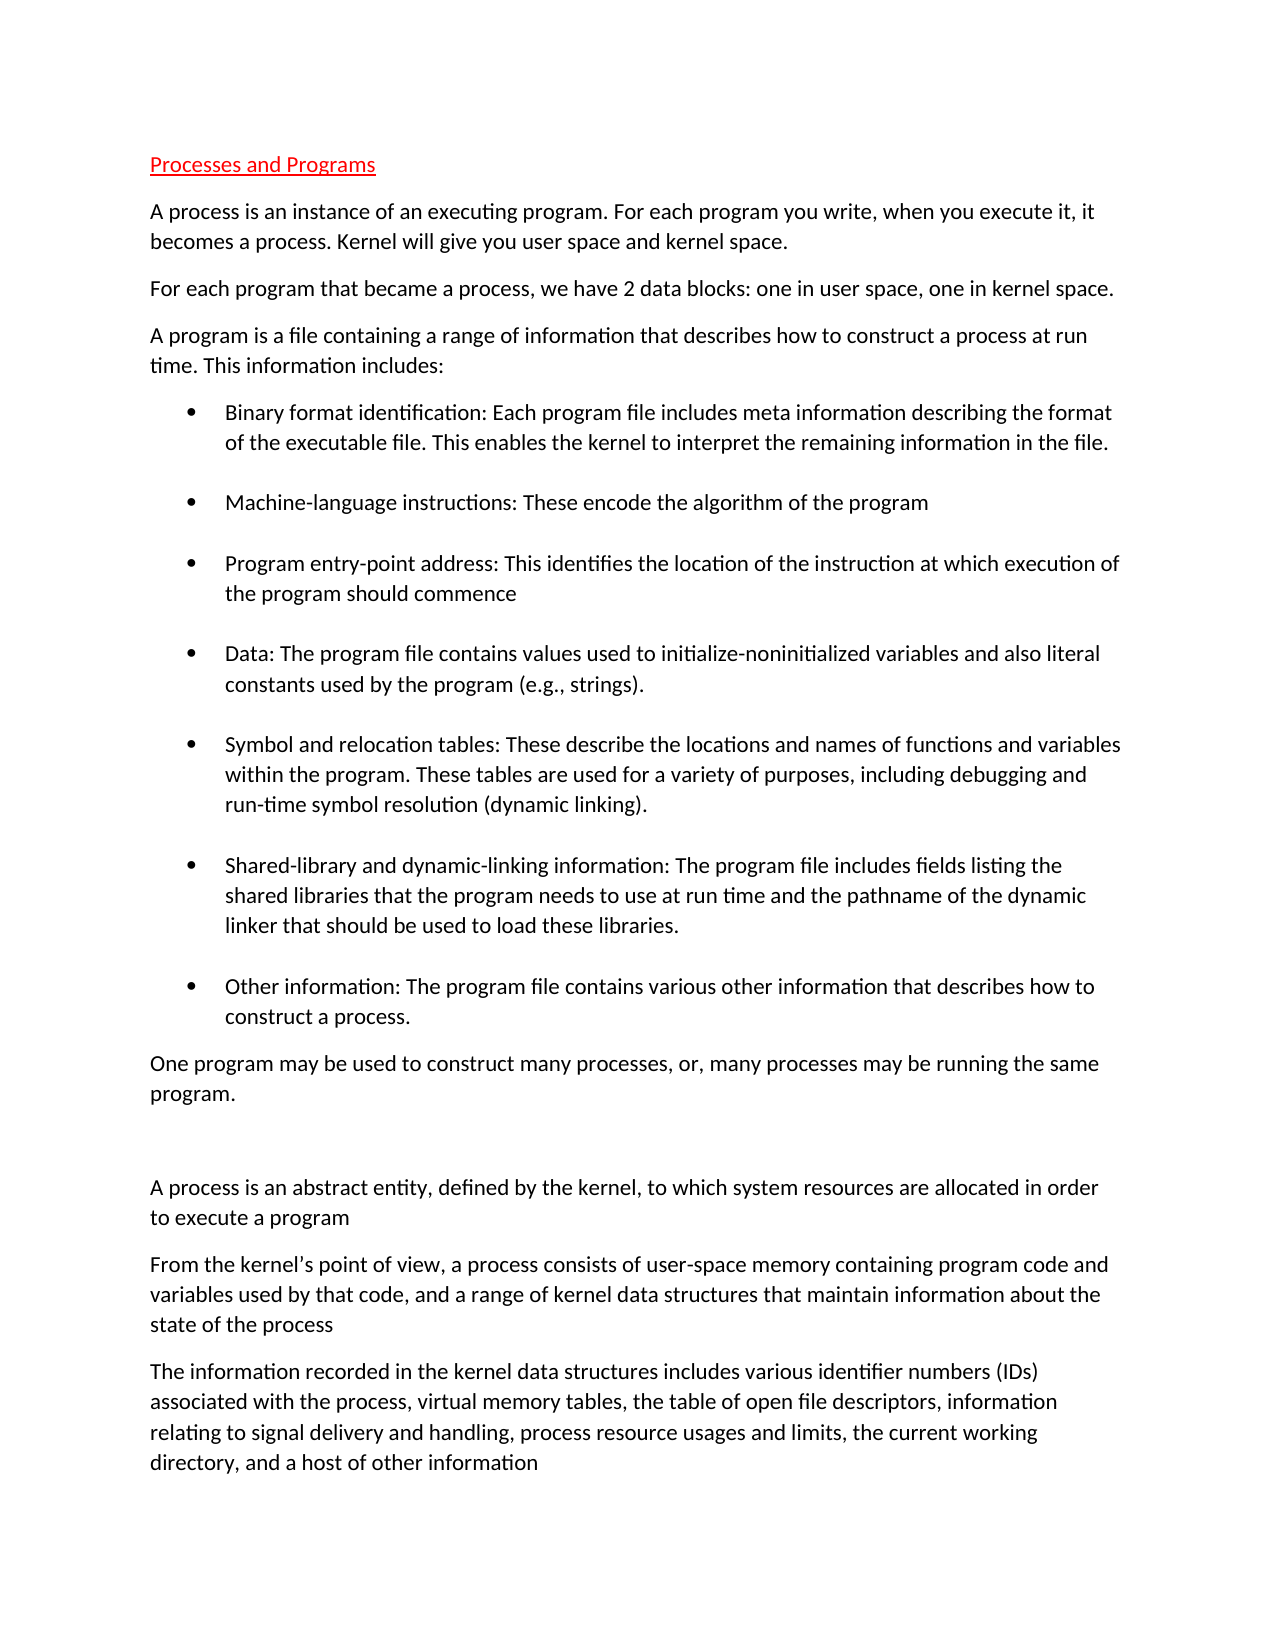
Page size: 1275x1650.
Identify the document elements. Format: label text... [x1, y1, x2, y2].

list Shared-library and dynamic-linking information: The program file includes fields listing the shared libraries that the program needs to use at run time and the pathname of the dynamic linker that should be used to load these libraries. [187, 851, 1125, 939]
text From the kernel’s point of view, a process consists of user-space memory containing program code and variables used by that code, and a range of kernel data structures that maintain information about the state of the process [150, 1250, 1125, 1338]
text One program may be used to construct many processes, or, many processes may be running the same program. [150, 1049, 1125, 1107]
list Other information: The program file contains various other information that describes how to construct a process. [187, 972, 1125, 1030]
list Binary format identification: Each program file includes meta information describing the format of the executable file. This enables the kernel to interpret the remaining information in the file. [187, 398, 1125, 456]
text A process is an instance of an executing program. For each program you write, when you execute it, it becomes a process. Kernel will give you user space and kernel space. [150, 197, 1125, 255]
text For each program that became a process, we have 2 data blocks: one in user space, one in kernel space. [150, 274, 1125, 302]
text A process is an abstract entity, defined by the kernel, to which system resources are allocated in order to execute a program [150, 1173, 1125, 1231]
text Processes and Programs [150, 150, 1125, 178]
text The information recorded in the kernel data structures includes various identifier numbers (IDs) associated with the process, virtual memory tables, the table of open file descriptors, information relating to signal delivery and handling, process resource usages and limits, the current working directory, and a host of other information [150, 1357, 1125, 1476]
list Machine-language instructions: These encode the algorithm of the program [187, 488, 1125, 517]
list Symbol and relocation tables: These describe the locations and names of functions and variables within the program. These tables are used for a variety of purposes, including debugging and run-time symbol resolution (dynamic linking). [187, 730, 1125, 819]
text A program is a file containing a range of information that describes how to construct a process at run time. This information includes: [150, 321, 1125, 379]
list Program entry-point address: This identifies the location of the instruction at which execution of the program should commence [187, 549, 1125, 607]
list Data: The program file contains values used to initialize-noninitialized variables and also literal constants used by the program (e.g., strings). [187, 639, 1125, 698]
